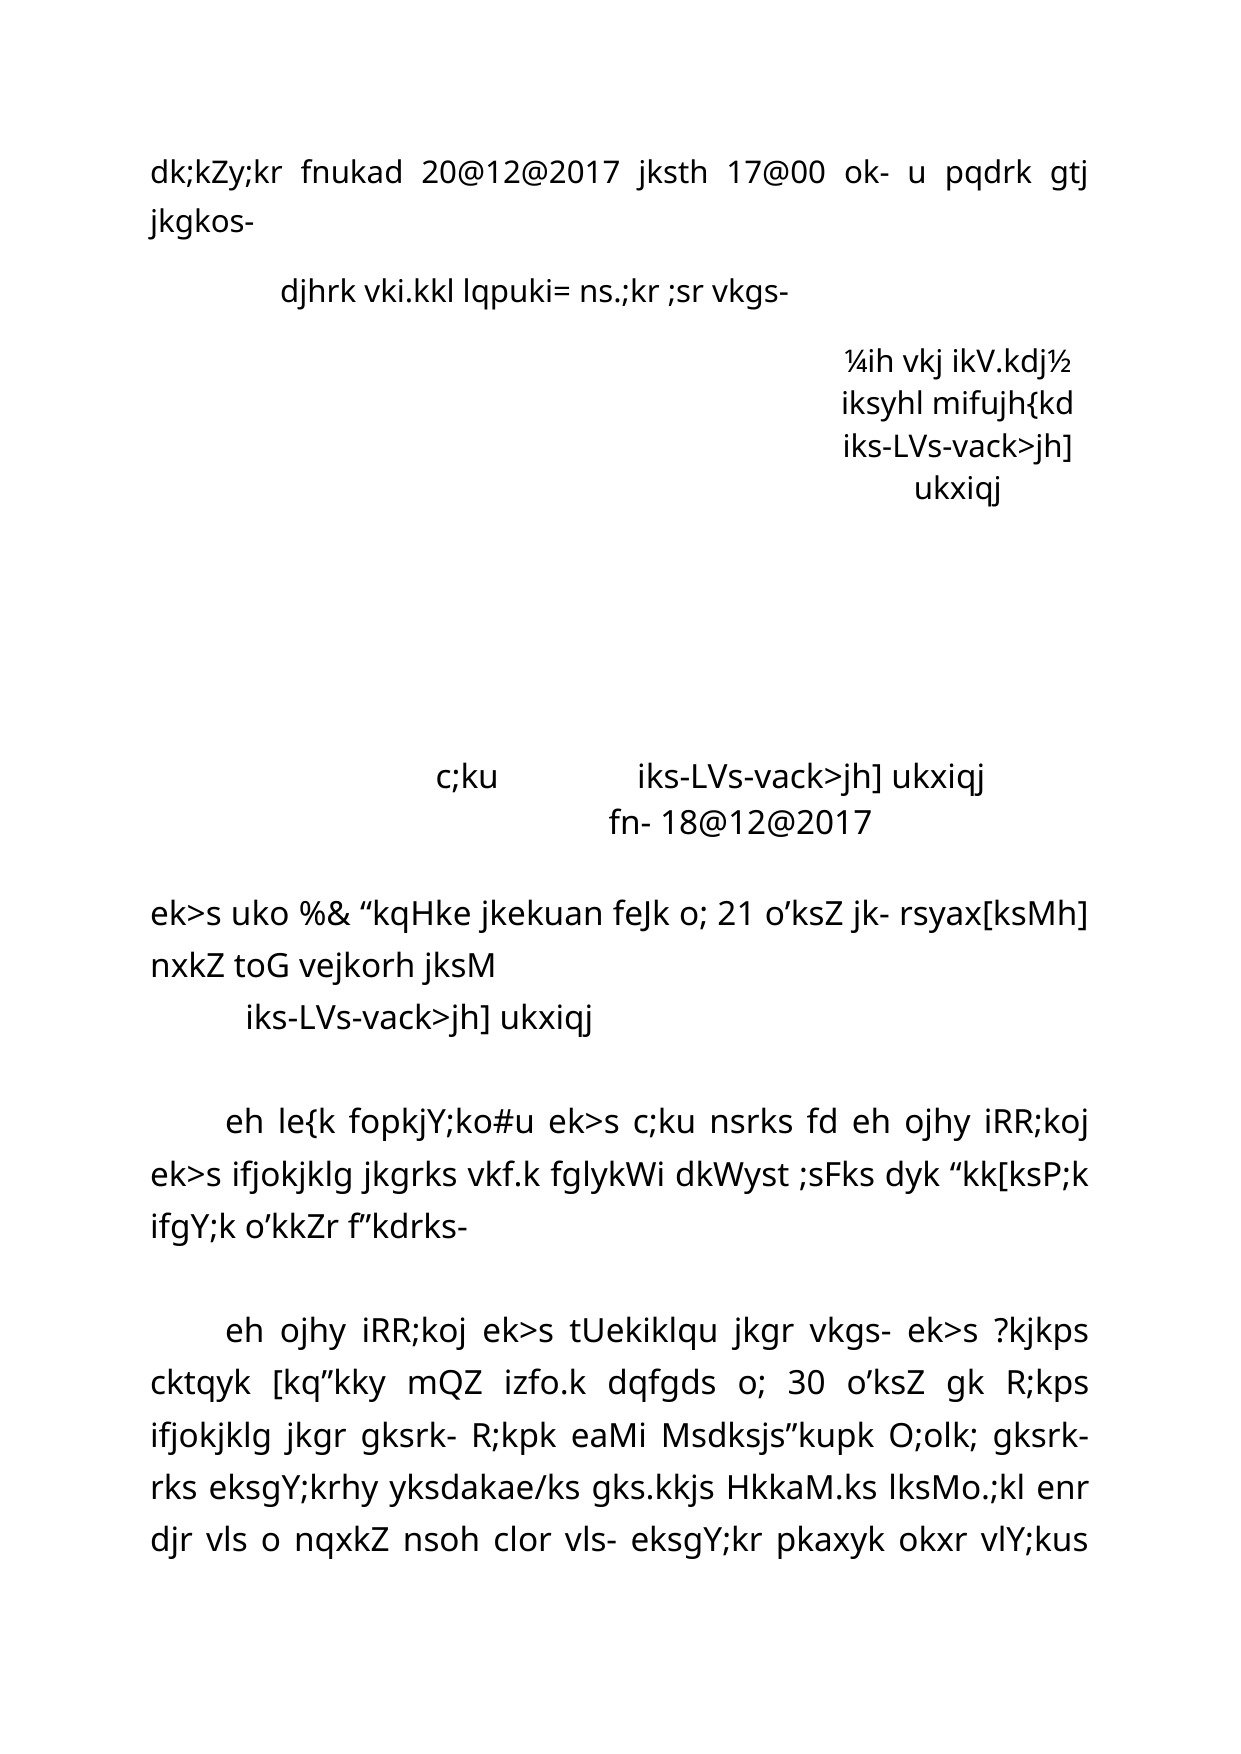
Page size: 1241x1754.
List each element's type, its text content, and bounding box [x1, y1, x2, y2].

text iks-LVs-vack>jh] ukxiqj [825, 424, 1090, 509]
text fn- 18@12@2017 [150, 799, 1090, 844]
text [150, 150, 1090, 242]
text ¼ih vkj ikV.kdj½ [825, 338, 1090, 381]
text eh le{k fopkjY;ko#u ek>s c;ku nsrks fd eh ojhy iRR;koj ek>s ifjokjklg jkgrks vkf.k fglykWi dkWyst ;sFks dyk “kk[ksP;k ifgY;k o’kkZr f”kdrks- [150, 1098, 1090, 1248]
text ek>s uko %& “kqHke jkekuan feJk o; 21 o’ksZ jk- rsyax[ksMh] nxkZ toG vejkorh jksM [150, 889, 1090, 987]
text c;ku iks-LVs-vack>jh] ukxiqj [150, 753, 1090, 799]
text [150, 1307, 1090, 1561]
text djhrk vki.kkl lqpuki= ns.;kr ;sr vkgs- [150, 269, 1090, 311]
text iksyhl mifujh{kd [825, 381, 1090, 424]
text iks-LVs-vack>jh] ukxiqj [150, 994, 1090, 1039]
